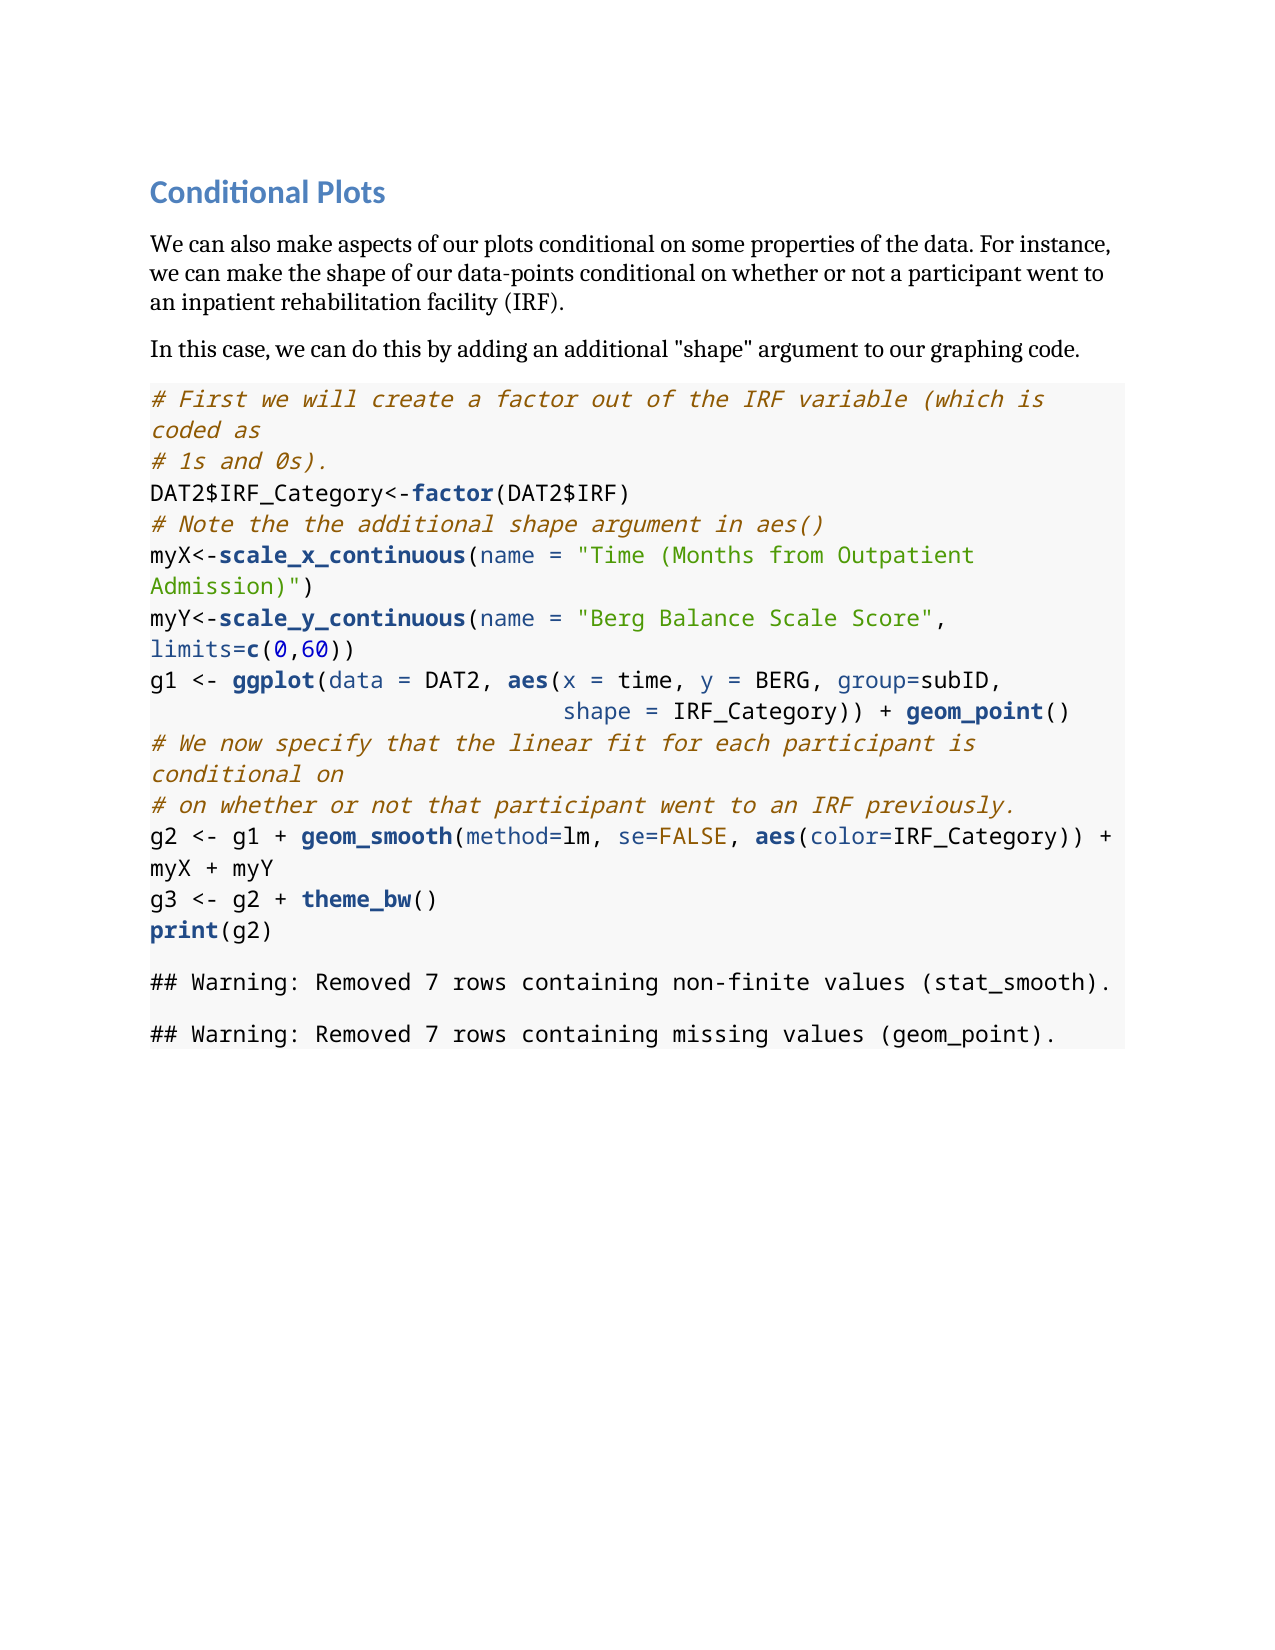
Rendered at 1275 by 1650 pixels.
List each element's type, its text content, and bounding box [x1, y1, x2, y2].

text ## Warning: Removed 7 rows containing missing values (geom_point). [150, 1018, 1125, 1049]
text We can also make aspects of our plots conditional on some properties of the data. For instance, we can make the shape of our data-points conditional on whether or not a participant went to an inpatient rehabilitation facility (IRF). [150, 230, 1125, 317]
text # First we will create a factor out of the IRF variable (which is coded as # 1s and 0s). DAT2$IRF_Category<-factor(DAT2$IRF) # Note the the additional shape argument in aes() myX<-scale_x_continuous(name = "Time (Months from Outpatient Admission)") myY<-scale_y_continuous(name = "Berg Balance Scale Score", limits=c(0,60)) g1 <- ggplot(data = DAT2, aes(x = time, y = BERG, group=subID, shape = IRF_Category)) + geom_point() # We now specify that the linear fit for each participant is conditional on # on whether or not that participant went to an IRF previously. g2 <- g1 + geom_smooth(method=lm, se=FALSE, aes(color=IRF_Category)) + myX + myY g3 <- g2 + theme_bw() print(g2) [260, 383, 1125, 945]
text ## Warning: Removed 7 rows containing non-finite values (stat_smooth). [150, 966, 1125, 997]
text In this case, we can do this by adding an additional "shape" argument to our graphing code. [150, 335, 1125, 364]
subtitle Conditional Plots [150, 171, 1125, 212]
